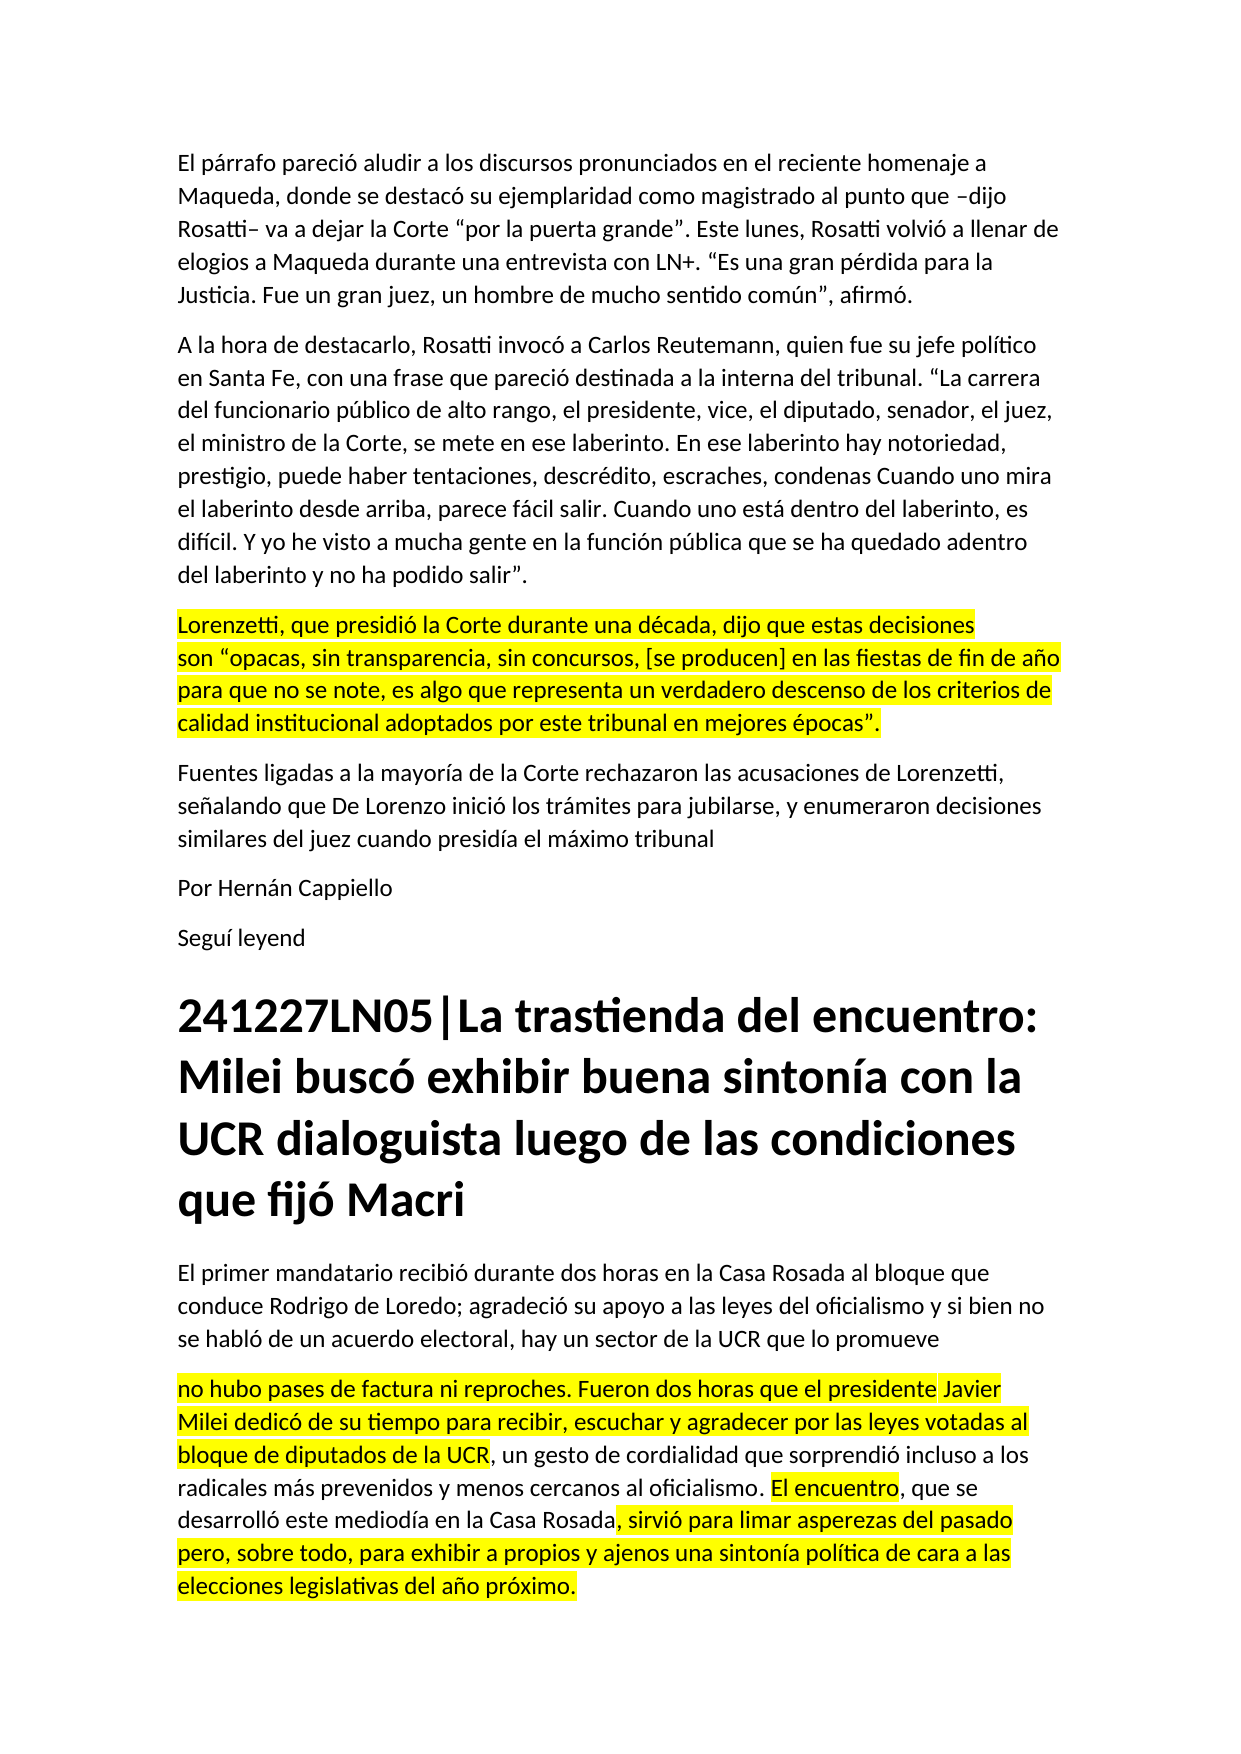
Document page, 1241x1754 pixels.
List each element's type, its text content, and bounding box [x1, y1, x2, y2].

text A la hora de destacarlo, Rosatti invocó a Carlos Reutemann, quien fue su jefe político en Santa Fe, con una frase que pareció destinada a la interna del tribunal. “La carrera del funcionario público de alto rango, el presidente, vice, el diputado, senador, el juez, el ministro de la Corte, se mete en ese laberinto. En ese laberinto hay notoriedad, prestigio, puede haber tentaciones, descrédito, escraches, condenas Cuando uno mira el laberinto desde arriba, parece fácil salir. Cuando uno está dentro del laberinto, es difícil. Y yo he visto a mucha gente en la función pública que se ha quedado adentro del laberinto y no ha podido salir”. [177, 329, 1063, 590]
text Fuentes ligadas a la mayoría de la Corte rechazaron las acusaciones de Lorenzetti, señalando que De Lorenzo inició los trámites para jubilarse, y enumeraron decisiones similares del juez cuando presidía el máximo tribunal [177, 757, 1063, 853]
text El párrafo pareció aludir a los discursos pronunciados en el reciente homenaje a Maqueda, donde se destacó su ejemplaridad como magistrado al punto que –dijo Rosatti– va a dejar la Corte “por la puerta grande”. Este lunes, Rosatti volvió a llenar de elogios a Maqueda durante una entrevista con LN+. “Es una gran pérdida para la Justicia. Fue un gran juez, un hombre de mucho sentido común”, afirmó. [177, 148, 1063, 310]
text El primer mandatario recibió durante dos horas en la Casa Rosada al bloque que conduce Rodrigo de Loredo; agradeció su apoyo a las leyes del oficialismo y si bien no se habló de un acuerdo electoral, hay un sector de la UCR que lo promueve [177, 1258, 1063, 1354]
subtitle 241227LN05|La trastienda del encuentro: Milei buscó exhibir buena sintonía con la UCR dialoguista luego de las condiciones que fijó Macri [177, 984, 1063, 1228]
text no hubo pases de factura ni reproches. Fueron dos horas que el presidente Javier Milei dedicó de su tiempo para recibir, escuchar y agradecer por las leyes votadas al bloque de diputados de la UCR, un gesto de cordialidad que sorprendió incluso a los radicales más prevenidos y menos cercanos al oficialismo. El encuentro, que se desarrolló este mediodía en la Casa Rosada, sirvió para limar asperezas del pasado pero, sobre todo, para exhibir a propios y ajenos una sintonía política de cara a las elecciones legislativas del año próximo. [177, 1373, 1063, 1601]
text Lorenzetti, que presidió la Corte durante una década, dijo que estas decisiones son “opacas, sin transparencia, sin concursos, [se producen] en las fiestas de fin de año para que no se note, es algo que representa un verdadero descenso de los criterios de calidad institucional adoptados por este tribunal en mejores épocas”. [177, 609, 1063, 738]
text Por Hernán Cappiello [177, 873, 1063, 903]
text Seguí leyend [177, 922, 1063, 953]
